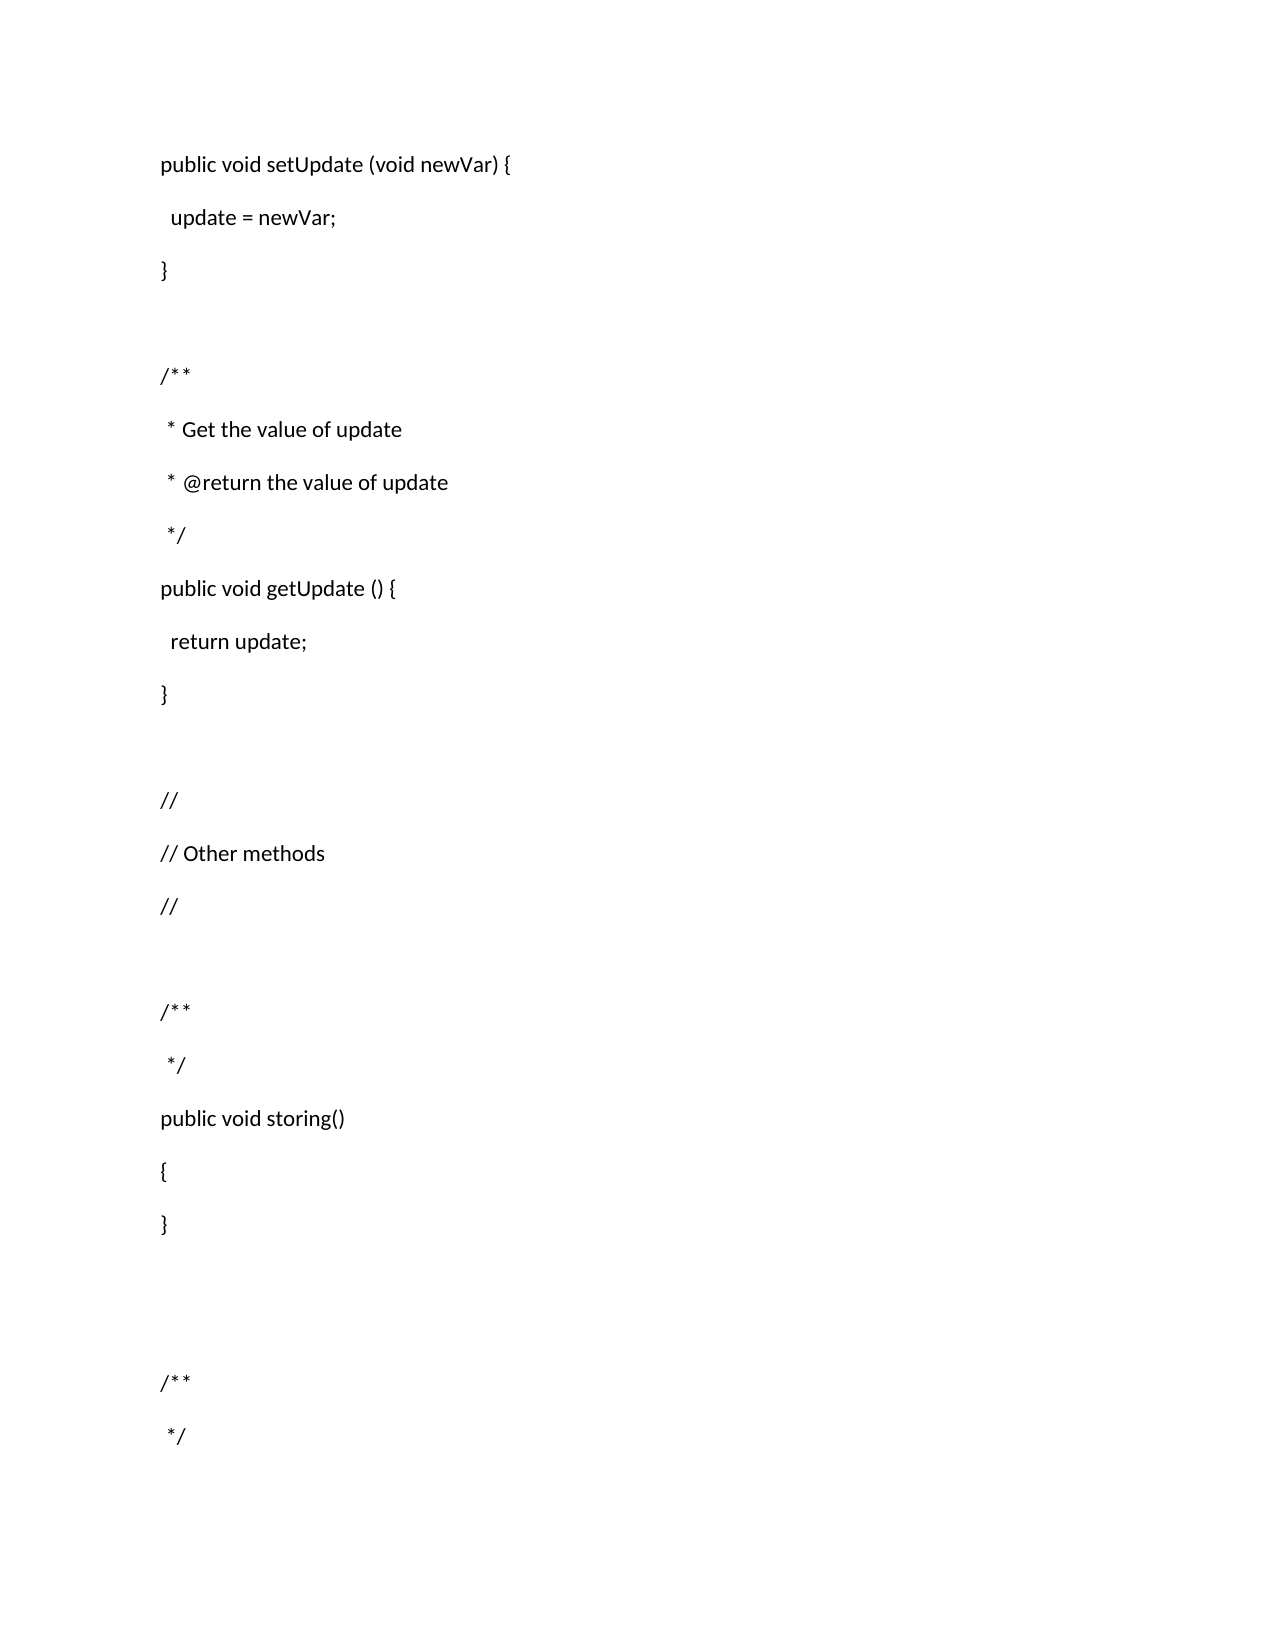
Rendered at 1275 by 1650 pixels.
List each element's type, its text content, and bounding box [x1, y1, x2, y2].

text */ [150, 1051, 1125, 1079]
text public void storing() [150, 1104, 1125, 1132]
text public void setUpdate (void newVar) { [150, 150, 1125, 178]
text } [150, 256, 1125, 284]
text public void getUpdate () { [150, 574, 1125, 602]
text return update; [150, 627, 1125, 655]
text } [150, 1210, 1125, 1238]
text // [150, 786, 1125, 814]
text { [150, 1157, 1125, 1185]
text /** [150, 362, 1125, 390]
text // Other methods [150, 839, 1125, 867]
text /** [150, 1369, 1125, 1397]
text // [150, 892, 1125, 920]
text /** [150, 998, 1125, 1026]
text */ [150, 1422, 1125, 1451]
text } [150, 680, 1125, 708]
text update = newVar; [150, 203, 1125, 231]
text */ [150, 521, 1125, 549]
text * @return the value of update [150, 468, 1125, 496]
text * Get the value of update [150, 415, 1125, 443]
